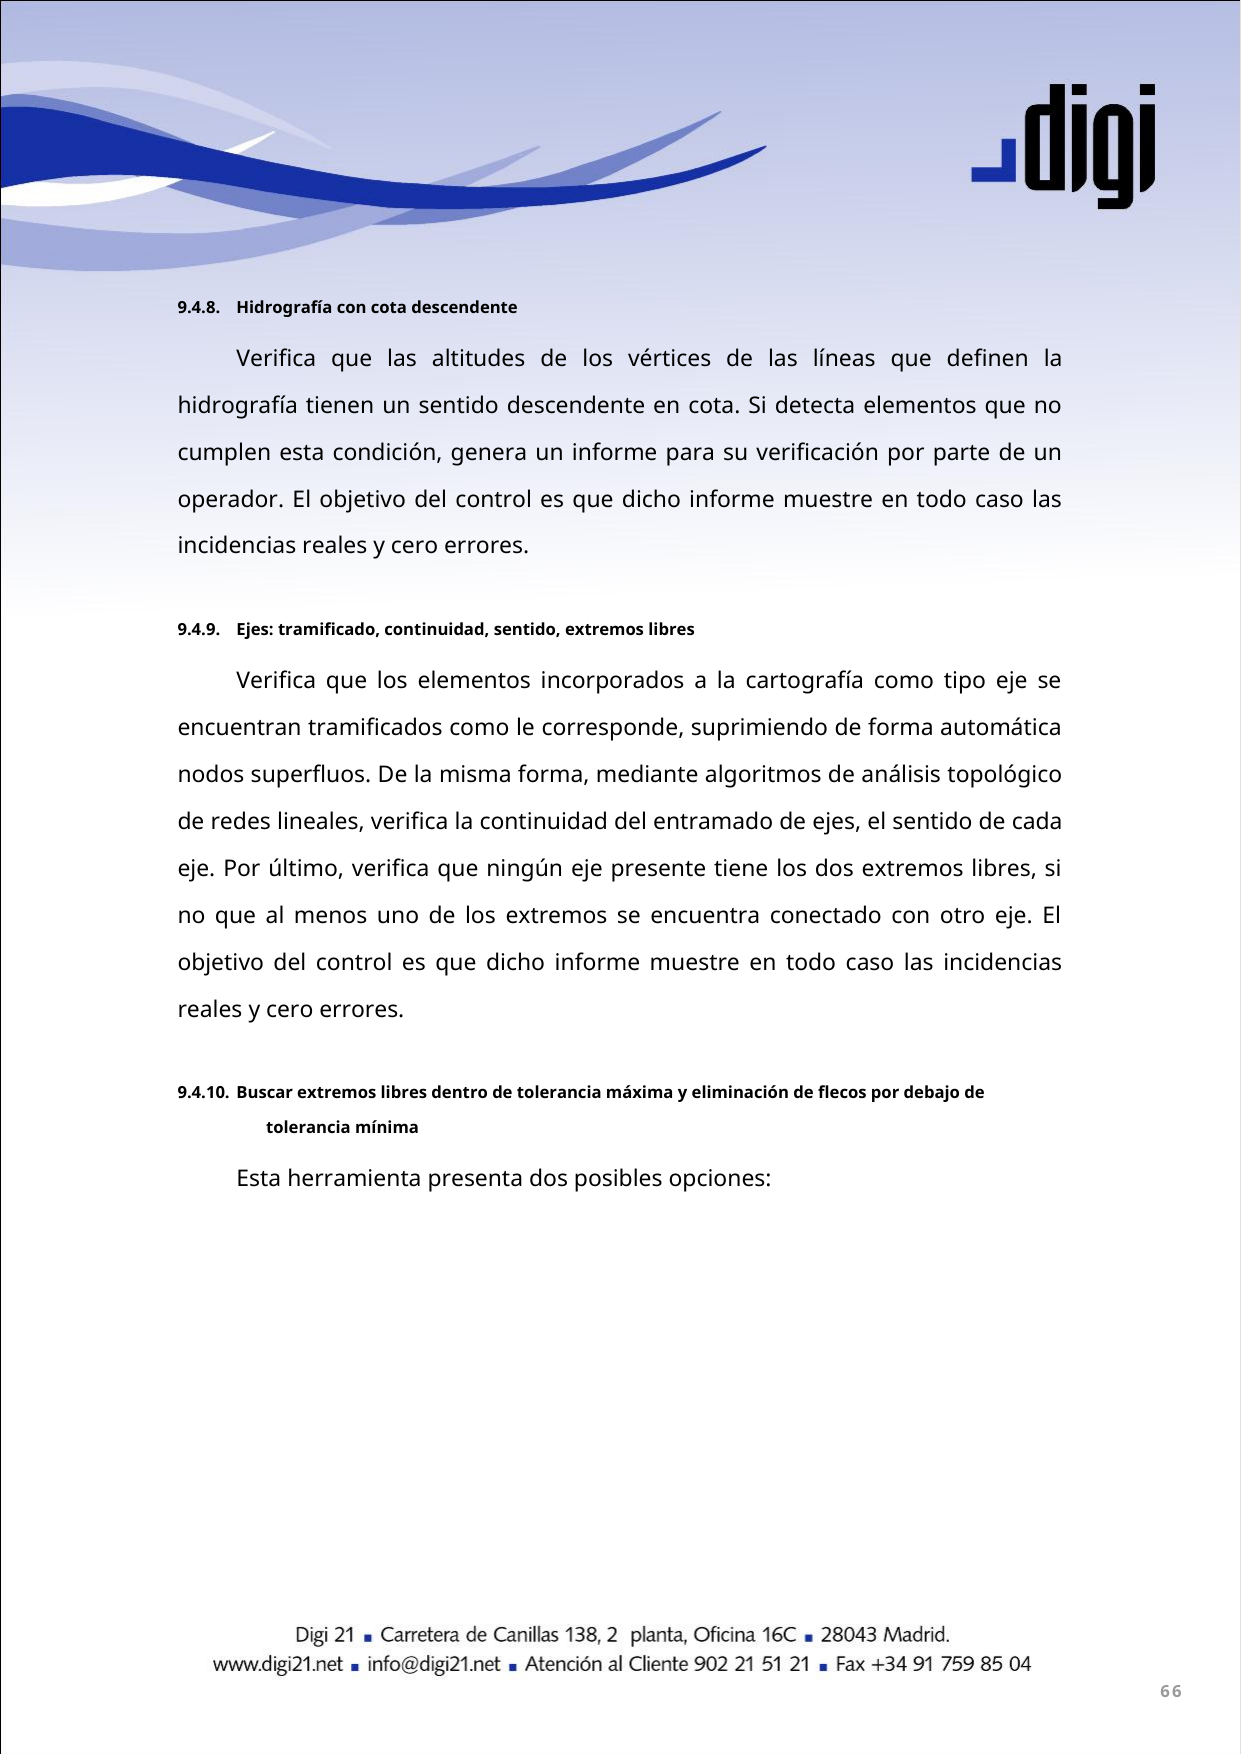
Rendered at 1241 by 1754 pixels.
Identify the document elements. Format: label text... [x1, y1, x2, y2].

subtitle Ejes: tramificado, continuidad, sentido, extremos libres [177, 618, 1063, 641]
text Esta herramienta presenta dos posibles opciones: [177, 1162, 1063, 1193]
text Verifica que las altitudes de los vértices de las líneas que definen la hidrografía tienen un sentido descendente en cota. Si detecta elementos que no cumplen esta condición, genera un informe para su verificación por parte de un operador. El objetivo del control es que dicho informe muestre en todo caso las incidencias reales y cero errores. [177, 342, 1063, 561]
text Verifica que los elementos incorporados a la cartografía como tipo eje se encuentran tramificados como le corresponde, suprimiendo de forma automática nodos superfluos. De la misma forma, mediante algoritmos de análisis topológico de redes lineales, verifica la continuidad del entramado de ejes, el sentido de cada eje. Por último, verifica que ningún eje presente tiene los dos extremos libres, si no que al menos uno de los extremos se encuentra conectado con otro eje. El objetivo del control es que dicho informe muestre en todo caso las incidencias reales y cero errores. [177, 664, 1063, 1024]
subtitle Buscar extremos libres dentro de tolerancia máxima y eliminación de flecos por debajo de tolerancia mínima [177, 1081, 1063, 1138]
picture [0, 0, 1241, 1754]
subtitle Hidrografía con cota descendente [177, 295, 1063, 318]
